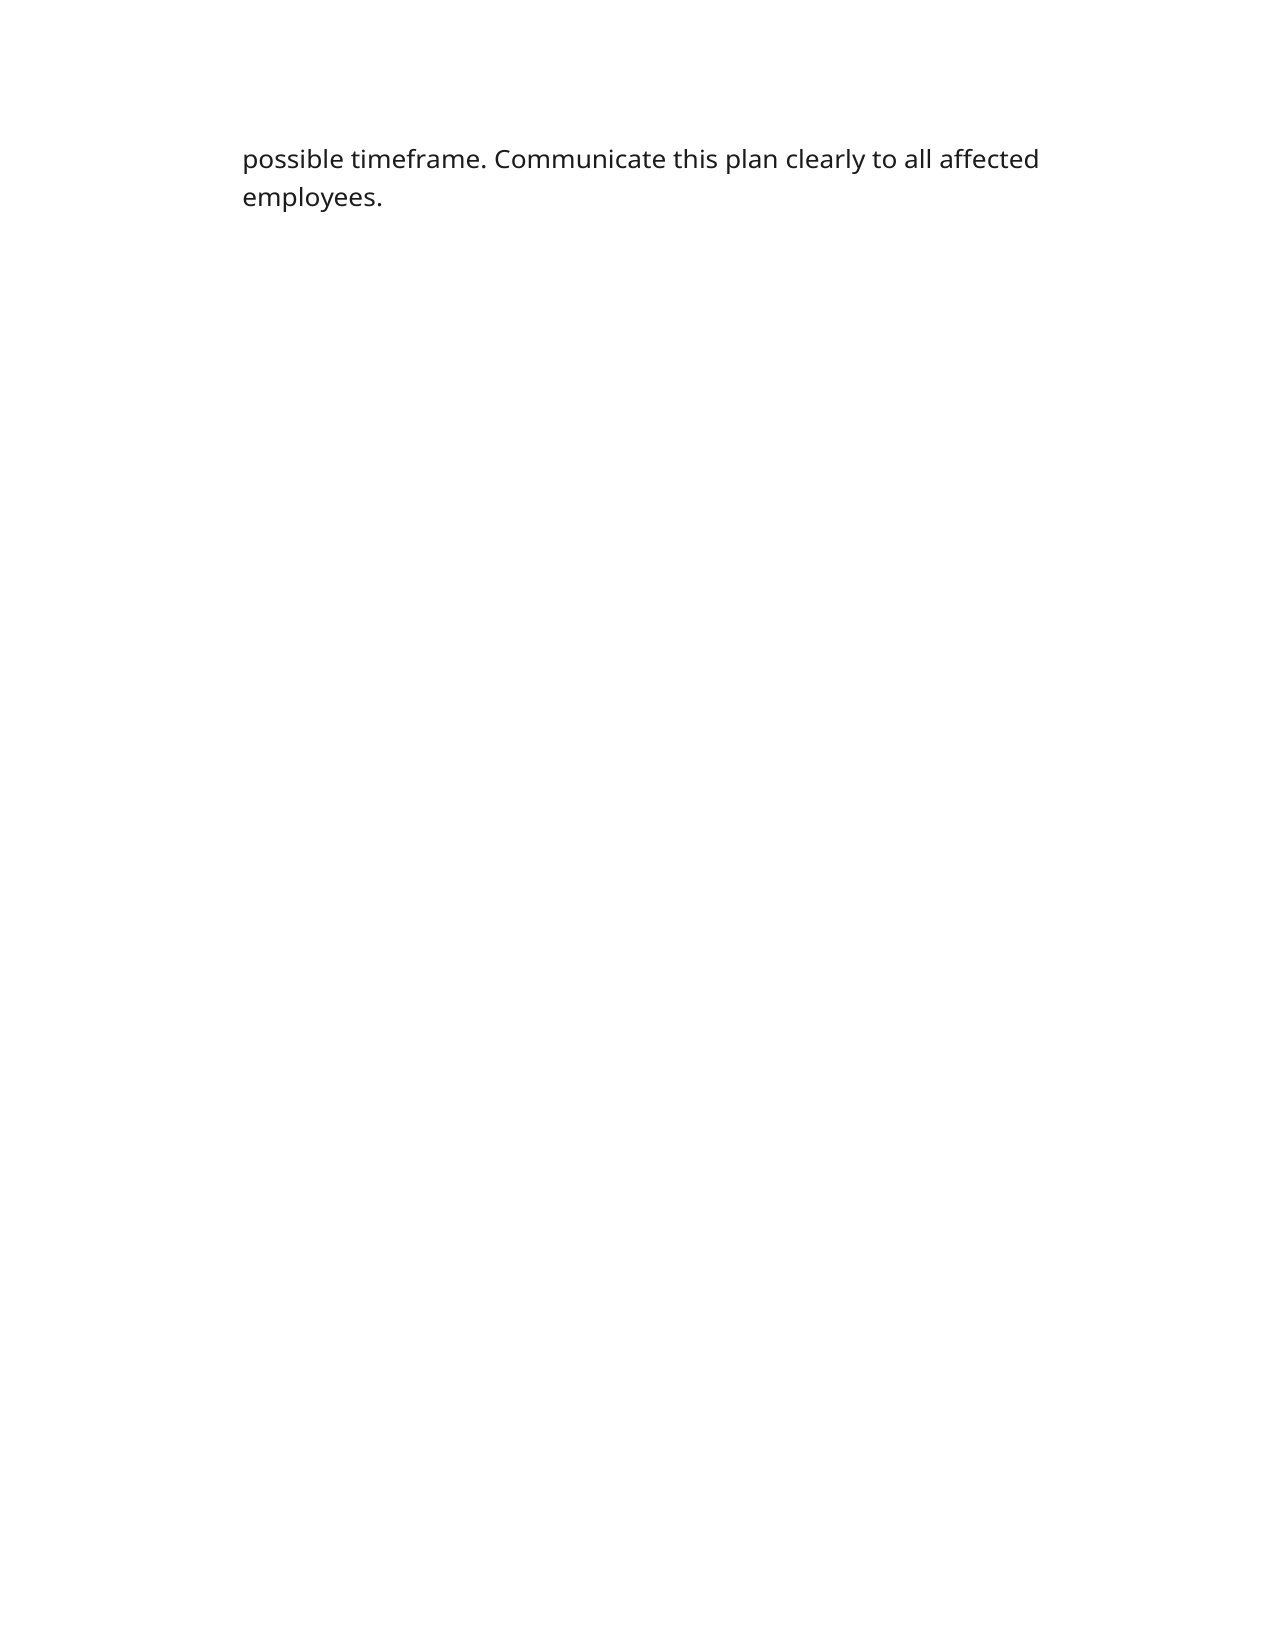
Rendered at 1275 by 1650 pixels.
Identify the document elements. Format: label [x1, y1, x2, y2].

list [204, 142, 1084, 214]
